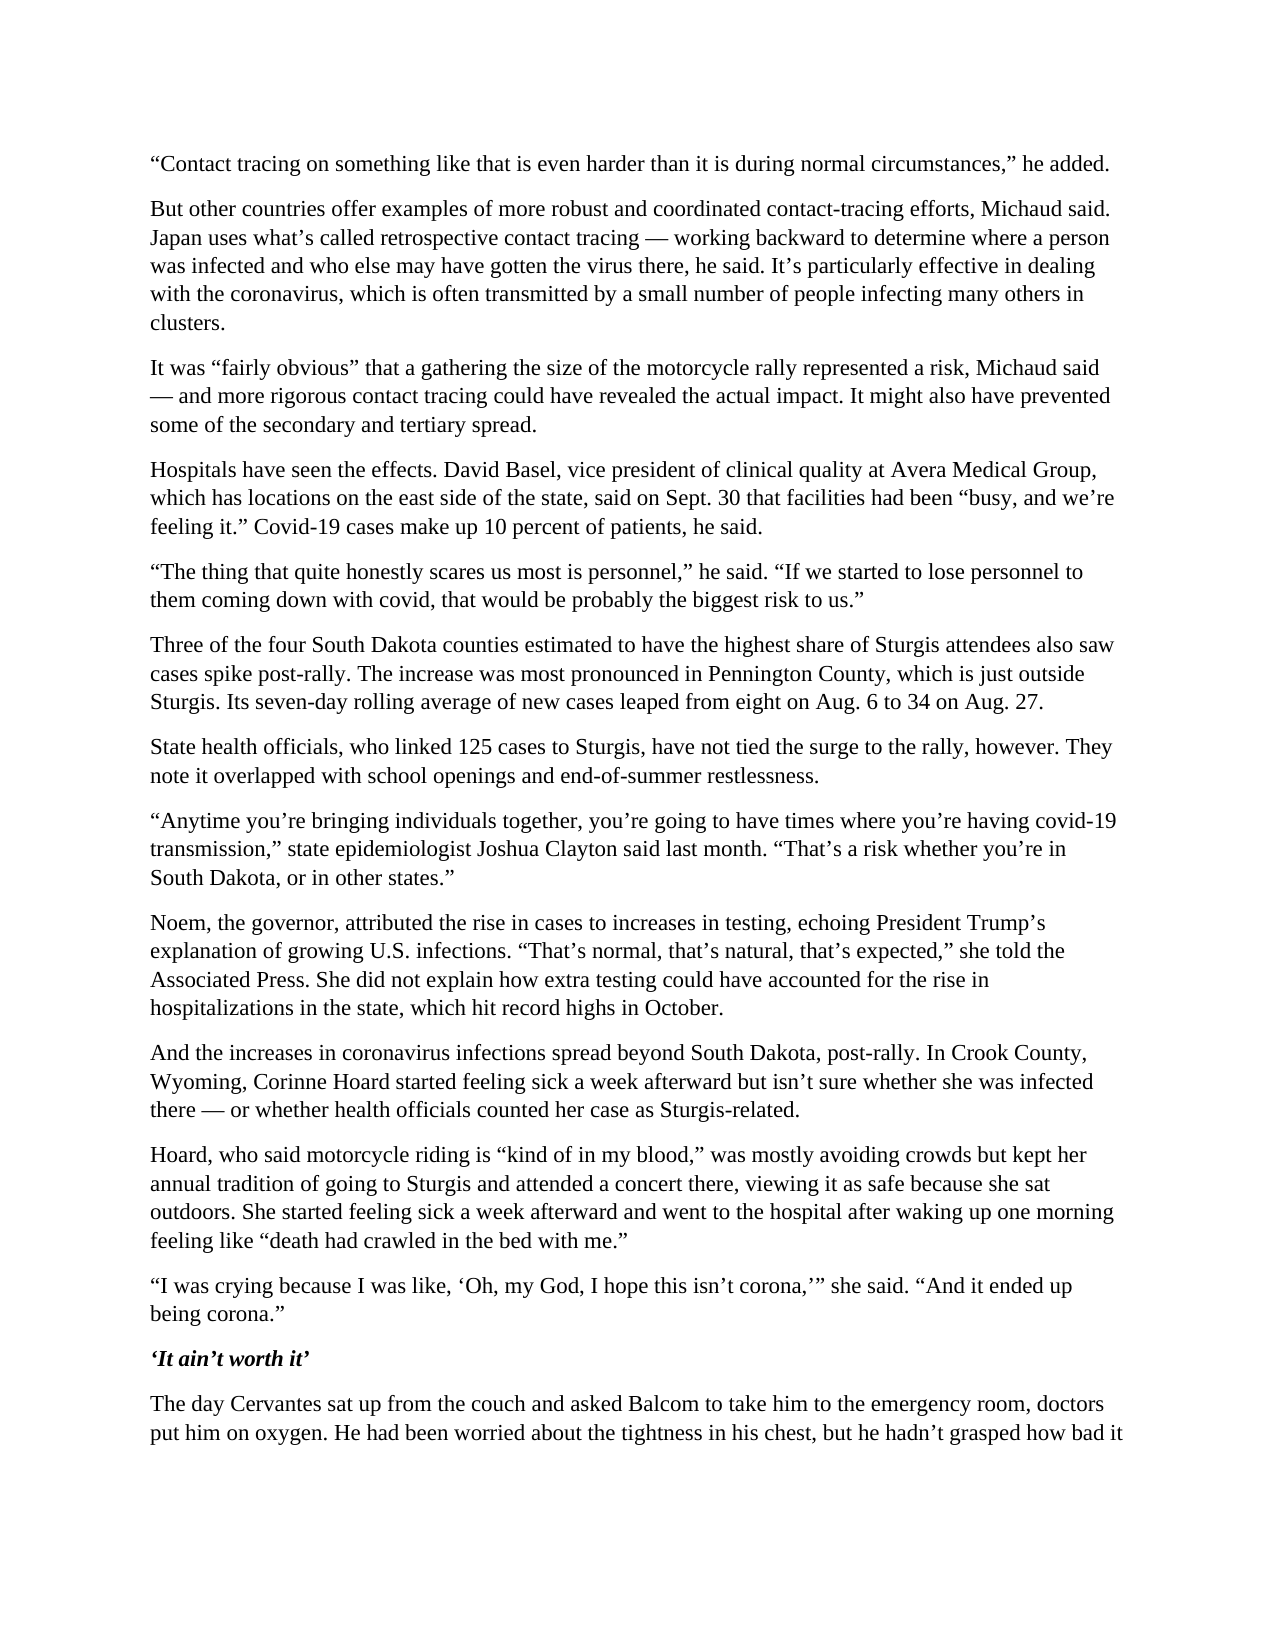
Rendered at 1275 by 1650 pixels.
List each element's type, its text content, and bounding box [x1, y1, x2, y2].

text And the increases in coronavirus infections spread beyond South Dakota, post-rally. In Crook County, Wyoming, Corinne Hoard started feeling sick a week afterward but isn’t sure whether she was infected there — or whether health officials counted her case as Sturgis-related. [150, 1039, 1125, 1123]
text “Contact tracing on something like that is even harder than it is during normal circumstances,” he added. [150, 150, 1125, 176]
text ‘It ain’t worth it’ [150, 1345, 1125, 1372]
text It was “fairly obvious” that a gathering the size of the motorcycle rally represented a risk, Michaud said — and more rigorous contact tracing could have revealed the actual impact. It might also have prevented some of the secondary and tertiary spread. [150, 354, 1125, 437]
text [150, 1390, 1125, 1445]
text “The thing that quite honestly scares us most is personnel,” he said. “If we started to lose personnel to them coming down with covid, that would be probably the biggest risk to us.” [150, 558, 1125, 613]
text “Anytime you’re bringing individuals together, you’re going to have times where you’re having covid-19 transmission,” state epidemiologist Joshua Clayton said last month. “That’s a risk whether you’re in South Dakota, or in other states.” [150, 807, 1125, 890]
text But other countries offer examples of more robust and coordinated contact-tracing efforts, Michaud said. Japan uses what’s called retrospective contact tracing — working backward to determine where a person was infected and who else may have gotten the virus there, he said. It’s particularly effective in dealing with the coronavirus, which is often transmitted by a small number of people infecting many others in clusters. [150, 195, 1125, 335]
text Hoard, who said motorcycle riding is “kind of in my blood,” was mostly avoiding crowds but kept her annual tradition of going to Sturgis and attended a concert there, viewing it as safe because she sat outdoors. She started feeling sick a week afterward and went to the hospital after waking up one morning feeling like “death had crawled in the bed with me.” [150, 1141, 1125, 1253]
text State health officials, who linked 125 cases to Sturgis, have not tied the surge to the rally, however. They note it overlapped with school openings and end-of-summer restlessness. [150, 733, 1125, 788]
text Noem, the governor, attributed the rise in cases to increases in testing, echoing President Trump’s explanation of growing U.S. infections. “That’s normal, that’s natural, that’s expected,” she told the Associated Press. She did not explain how extra testing could have accounted for the rise in hospitalizations in the state, which hit record highs in October. [150, 909, 1125, 1021]
text Hospitals have seen the effects. David Basel, vice president of clinical quality at Avera Medical Group, which has locations on the east side of the state, said on Sept. 30 that facilities had been “busy, and we’re feeling it.” Covid-19 cases make up 10 percent of patients, he said. [150, 456, 1125, 539]
text Three of the four South Dakota counties estimated to have the highest share of Sturgis attendees also saw cases spike post-rally. The increase was most pronounced in Pennington County, which is just outside Sturgis. Its seven-day rolling average of new cases leaped from eight on Aug. 6 to 34 on Aug. 27. [150, 631, 1125, 715]
text “I was crying because I was like, ‘Oh, my God, I hope this isn’t corona,’” she said. “And it ended up being corona.” [150, 1272, 1125, 1327]
